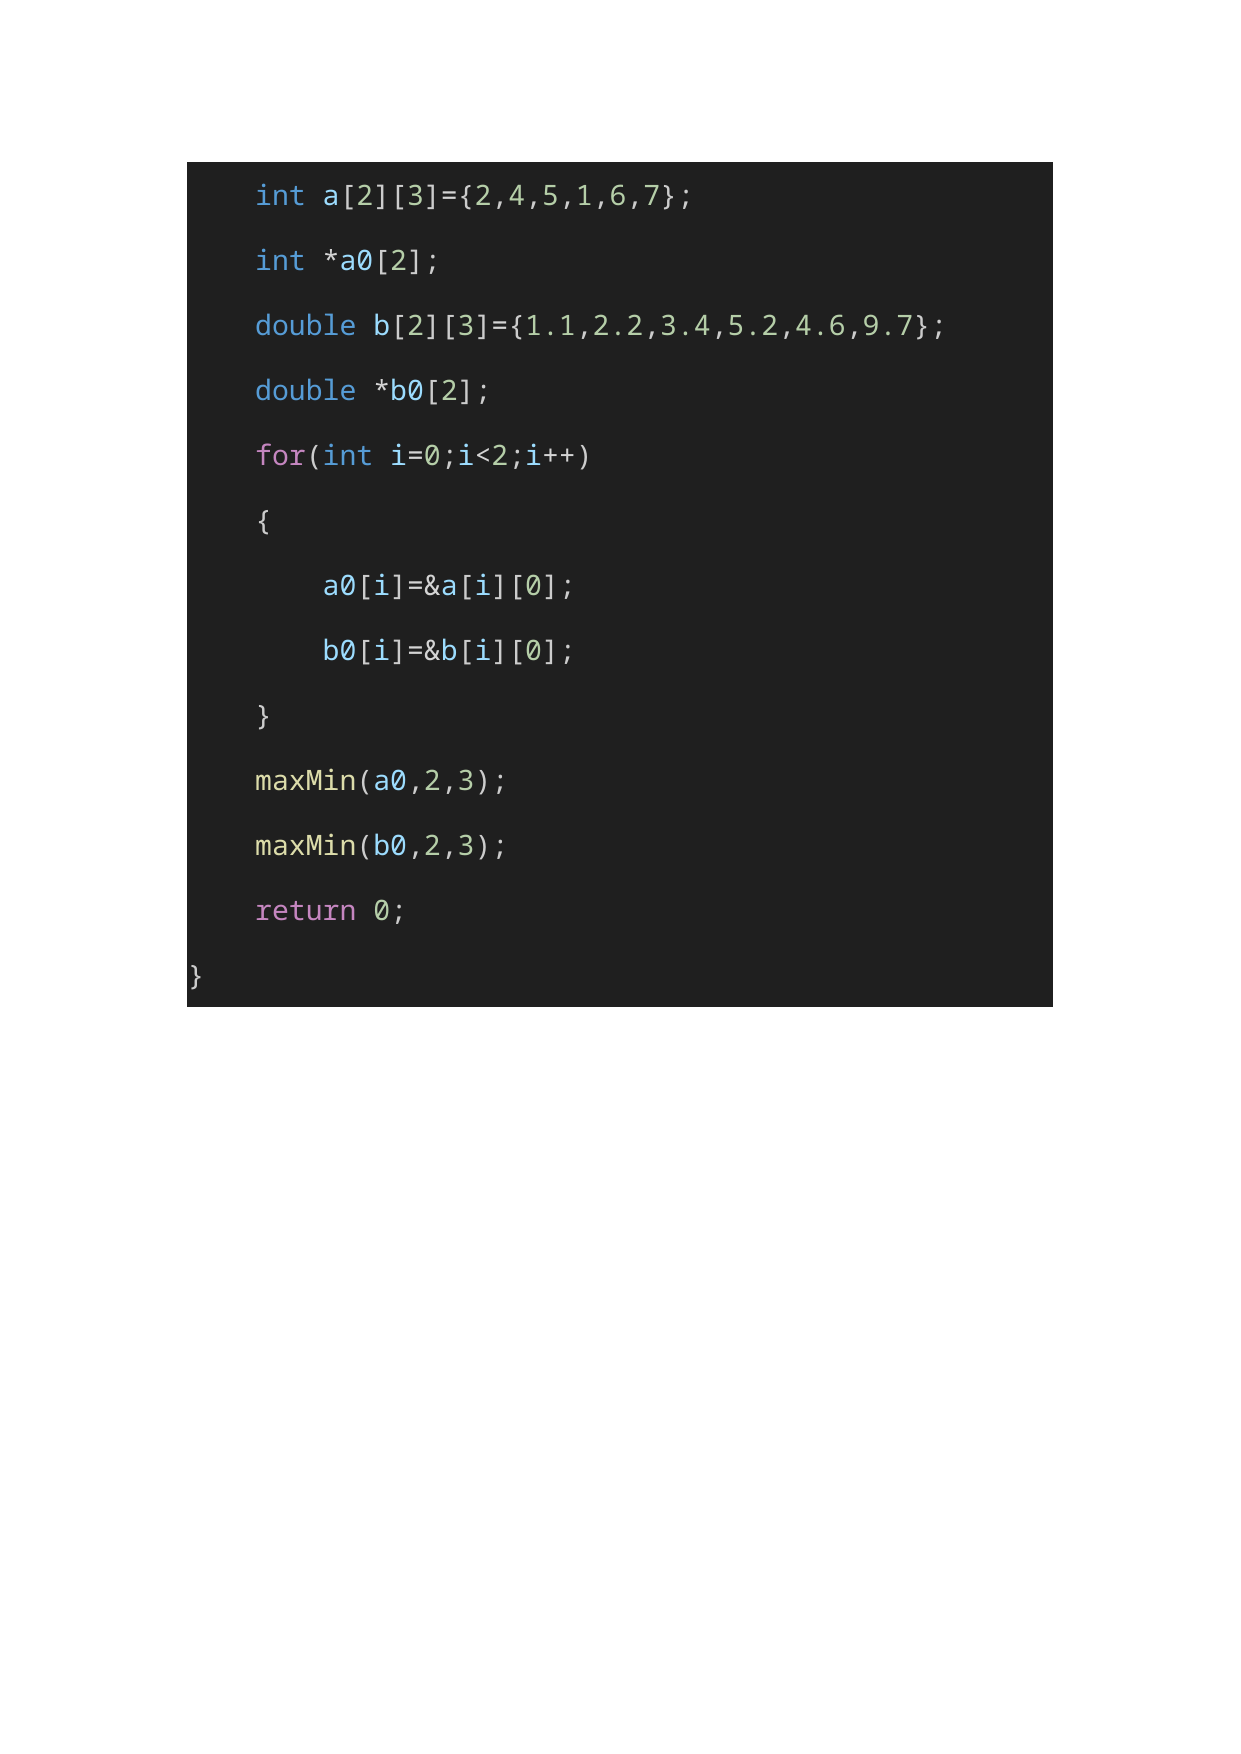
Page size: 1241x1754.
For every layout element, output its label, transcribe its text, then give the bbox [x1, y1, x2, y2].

text } [187, 682, 1053, 747]
text a0[i]=&a[i][0]; [187, 552, 1053, 617]
text double b[2][3]={1.1,2.2,3.4,5.2,4.6,9.7}; [187, 292, 1053, 357]
text maxMin(b0,2,3); [187, 812, 1053, 877]
text { [187, 487, 1053, 552]
text double *b0[2]; [187, 357, 1053, 422]
text } [187, 942, 1053, 1007]
text return 0; [187, 877, 1053, 942]
text for(int i=0;i<2;i++) [187, 422, 1053, 487]
text int a[2][3]={2,4,5,1,6,7}; [187, 162, 1053, 227]
text int *a0[2]; [187, 227, 1053, 292]
text maxMin(a0,2,3); [187, 747, 1053, 812]
text b0[i]=&b[i][0]; [187, 617, 1053, 682]
